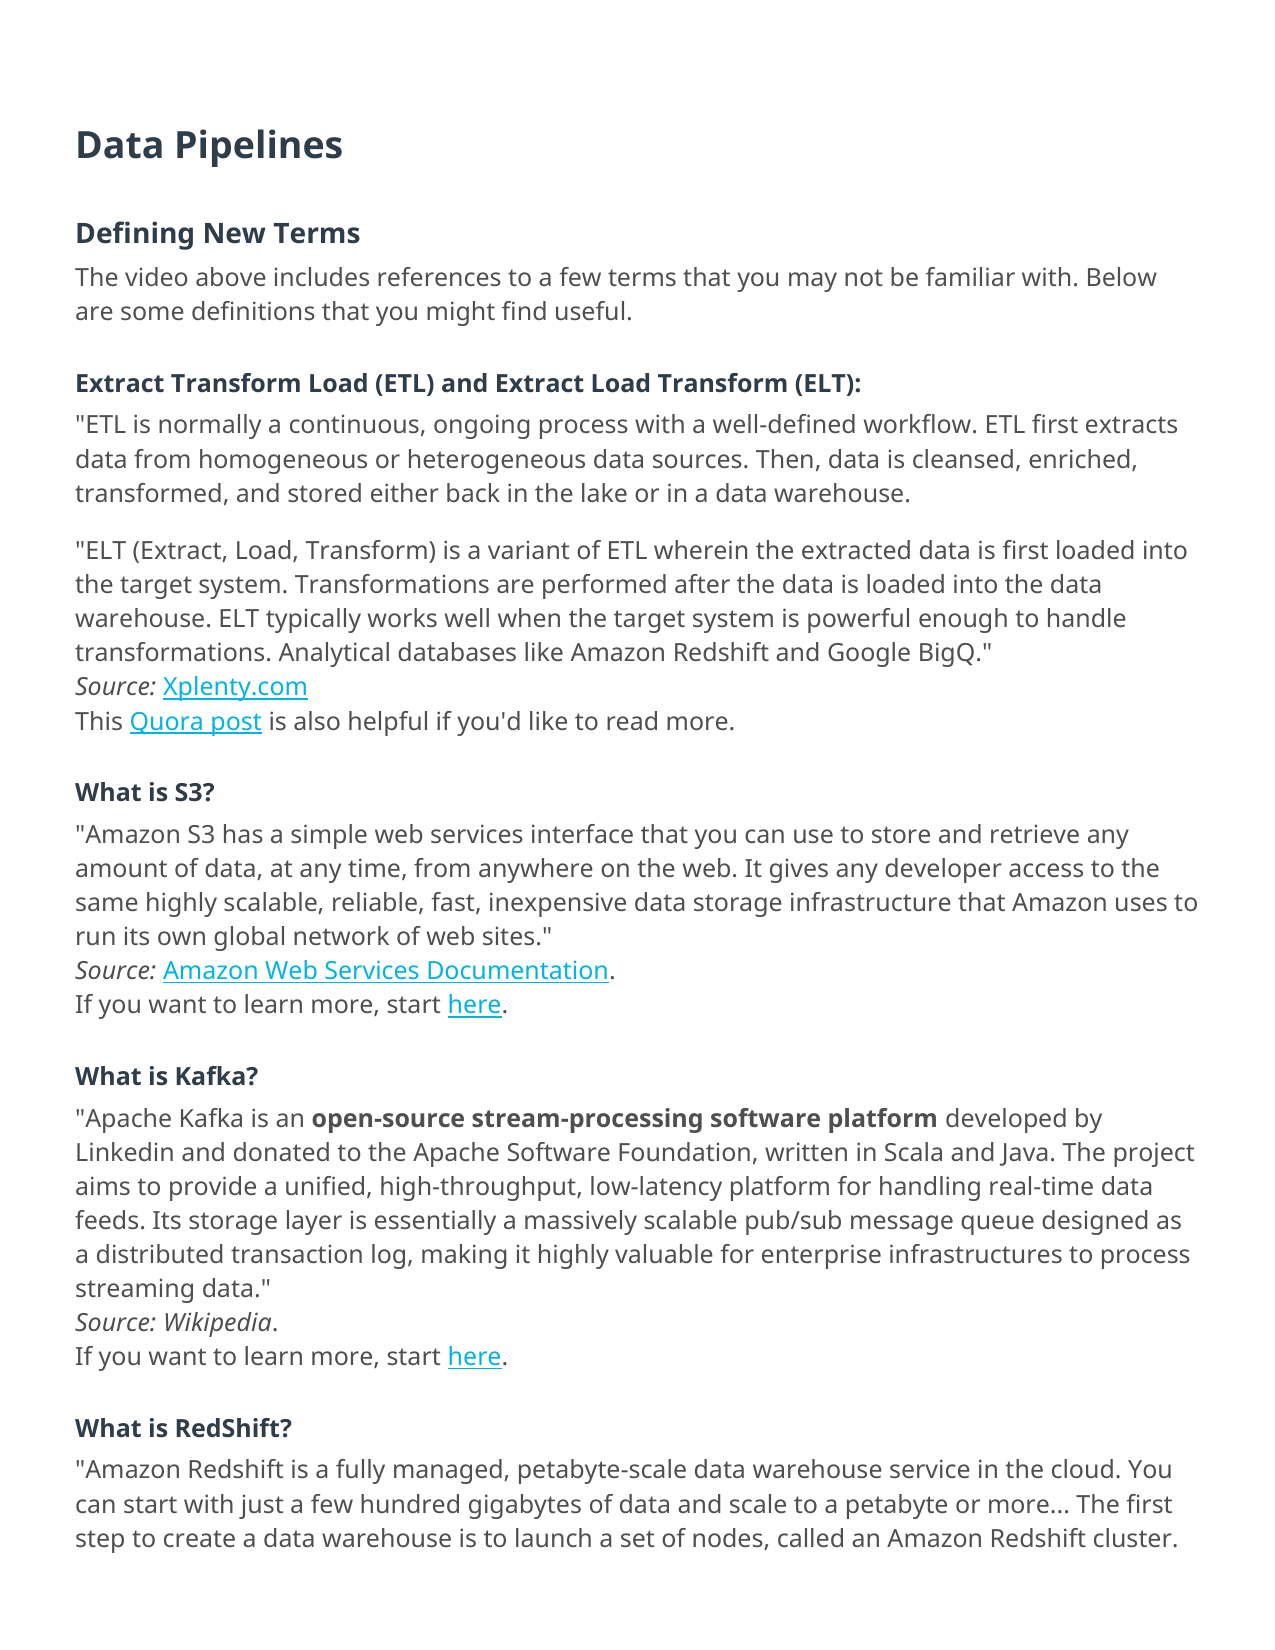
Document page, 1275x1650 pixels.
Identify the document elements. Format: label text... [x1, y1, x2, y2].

text What is RedShift? [75, 1410, 1200, 1444]
text What is S3? [75, 775, 1200, 809]
text "Amazon S3 has a simple web services interface that you can use to store and retrieve any amount of data, at any time, from anywhere on the web. It gives any developer access to the same highly scalable, reliable, fast, inexpensive data storage infrastructure that Amazon uses to run its own global network of web sites." Source: Amazon Web Services Documentation. [75, 817, 1200, 987]
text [75, 1452, 1200, 1554]
text If you want to learn more, start here. [75, 987, 1200, 1021]
text Defining New Terms [75, 213, 1200, 252]
text "Apache Kafka is an open-source stream-processing software platform developed by Linkedin and donated to the Apache Software Foundation, written in Scala and Java. The project aims to provide a unified, high-throughput, low-latency platform for handling real-time data feeds. Its storage layer is essentially a massively scalable pub/sub message queue designed as a distributed transaction log, making it highly valuable for enterprise infrastructures to process streaming data." Source: Wikipedia. [75, 1100, 1200, 1339]
text This Quora post is also helpful if you'd like to read more. [75, 703, 1200, 737]
text What is Kafka? [75, 1058, 1200, 1092]
text The video above includes references to a few terms that you may not be familiar with. Below are some definitions that you might find useful. [75, 260, 1200, 328]
text "ETL is normally a continuous, ongoing process with a well-defined workflow. ETL first extracts data from homogeneous or heterogeneous data sources. Then, data is cleansed, enriched, transformed, and stored either back in the lake or in a data warehouse. [75, 407, 1200, 509]
text Extract Transform Load (ETL) and Extract Load Transform (ELT): [75, 365, 1200, 399]
text Data Pipelines [75, 119, 1200, 170]
text "ELT (Extract, Load, Transform) is a variant of ETL wherein the extracted data is first loaded into the target system. Transformations are performed after the data is loaded into the data warehouse. ELT typically works well when the target system is powerful enough to handle transformations. Analytical databases like Amazon Redshift and Google BigQ." Source: Xplenty.com [75, 533, 1200, 703]
text If you want to learn more, start here. [75, 1339, 1200, 1373]
